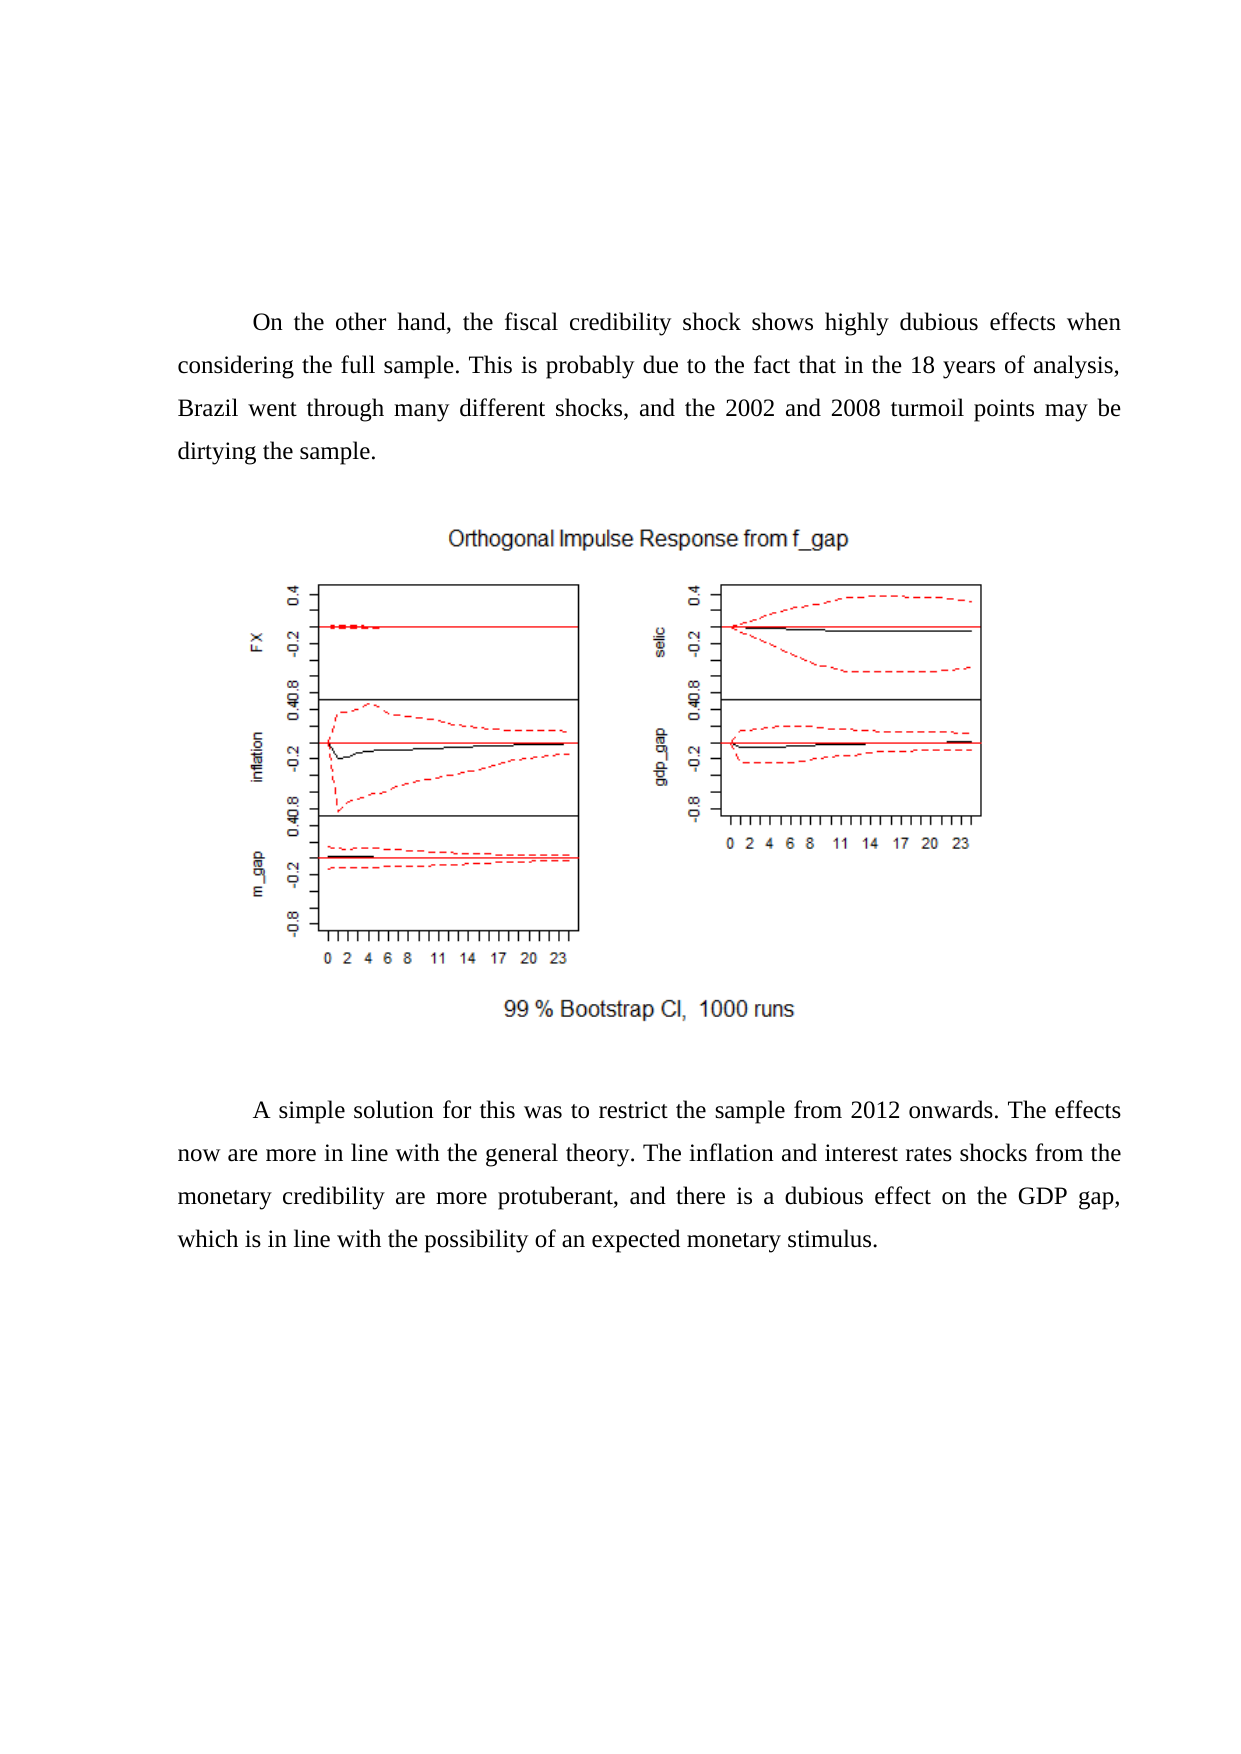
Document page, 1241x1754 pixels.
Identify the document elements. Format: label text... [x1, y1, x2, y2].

text A simple solution for this was to restrict the sample from 2012 onwards. The effects now are more in line with the general theory. The inflation and interest rates shocks from the monetary credibility are more protuberant, and there is a dubious effect on the GDP gap, which is in line with the possibility of an expected monetary stimulus. [177, 1095, 1122, 1253]
text On the other hand, the fiscal credibility shock shows highly dubious effects when considering the full sample. This is probably due to the fact that in the 18 years of analysis, Brazil went through many different shocks, and the 2002 and 2008 turmoil points may be dirtying the sample. [177, 307, 1122, 465]
picture [177, 479, 1123, 1038]
